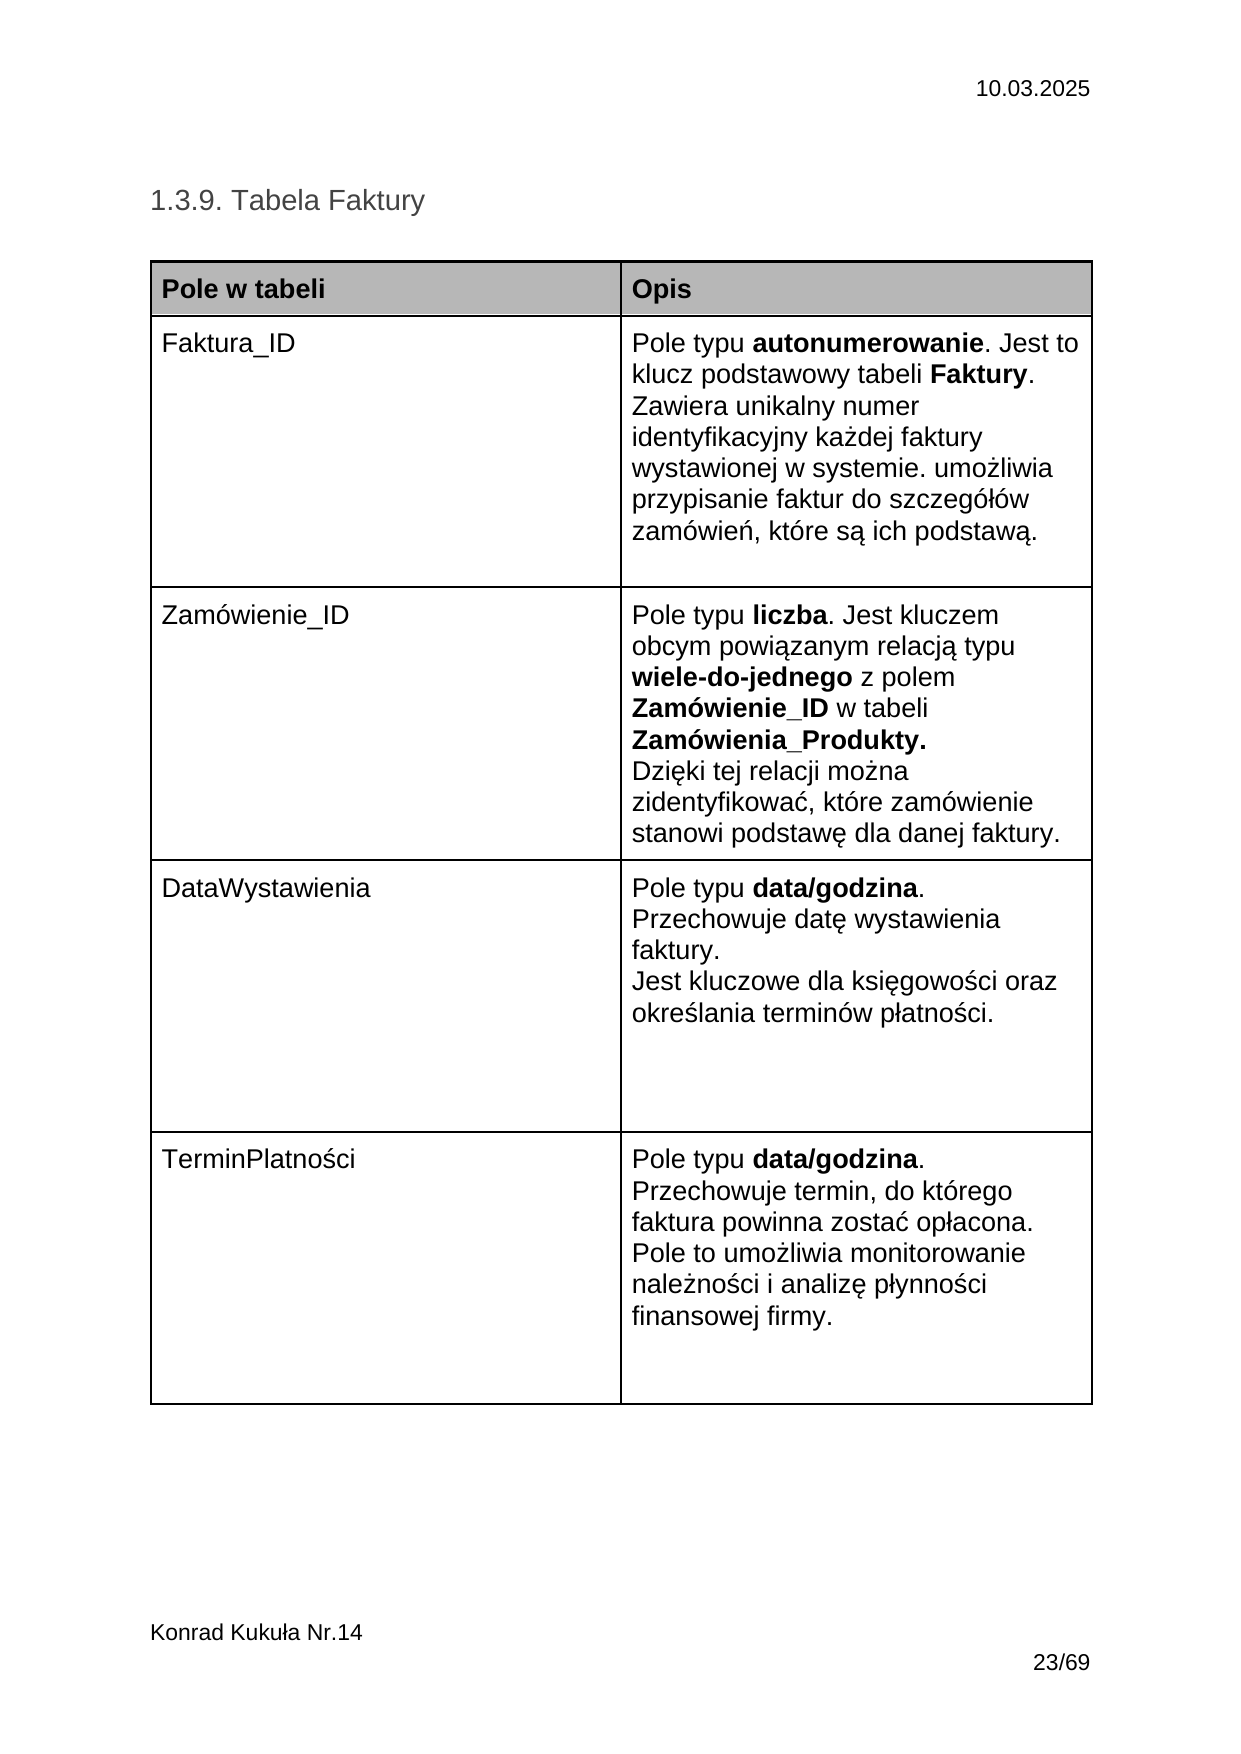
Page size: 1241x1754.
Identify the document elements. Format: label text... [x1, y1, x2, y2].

table_header Pole w tabeli [152, 263, 620, 314]
table_cell Pole typu data/godzina. Przechowuje datę wystawienia faktury. Jest kluczowe dla księgowości oraz określania terminów płatności. [622, 861, 1091, 1131]
table_cell DataWystawienia [152, 861, 620, 1131]
table_cell Zamówienie_ID [152, 588, 620, 859]
subtitle 1.3.9. Tabela Faktury [150, 183, 1090, 217]
table_header Opis [622, 263, 1091, 314]
table_cell Pole typu data/godzina. Przechowuje termin, do którego faktura powinna zostać opłacona. Pole to umożliwia monitorowanie należności i analizę płynności finansowej firmy. [622, 1133, 1091, 1402]
table_cell Faktura_ID [152, 317, 620, 586]
table_cell TerminPlatności [152, 1133, 620, 1402]
table_cell Pole typu liczba. Jest kluczem obcym powiązanym relacją typu wiele-do-jednego z polem Zamówienie_ID w tabeli Zamówienia_Produkty. Dzięki tej relacji można zidentyfikować, które zamówienie stanowi podstawę dla danej faktury. [622, 588, 1091, 859]
table_cell Pole typu autonumerowanie. Jest to klucz podstawowy tabeli Faktury. Zawiera unikalny numer identyfikacyjny każdej faktury wystawionej w systemie. umożliwia przypisanie faktur do szczegółów zamówień, które są ich podstawą. [622, 317, 1091, 586]
